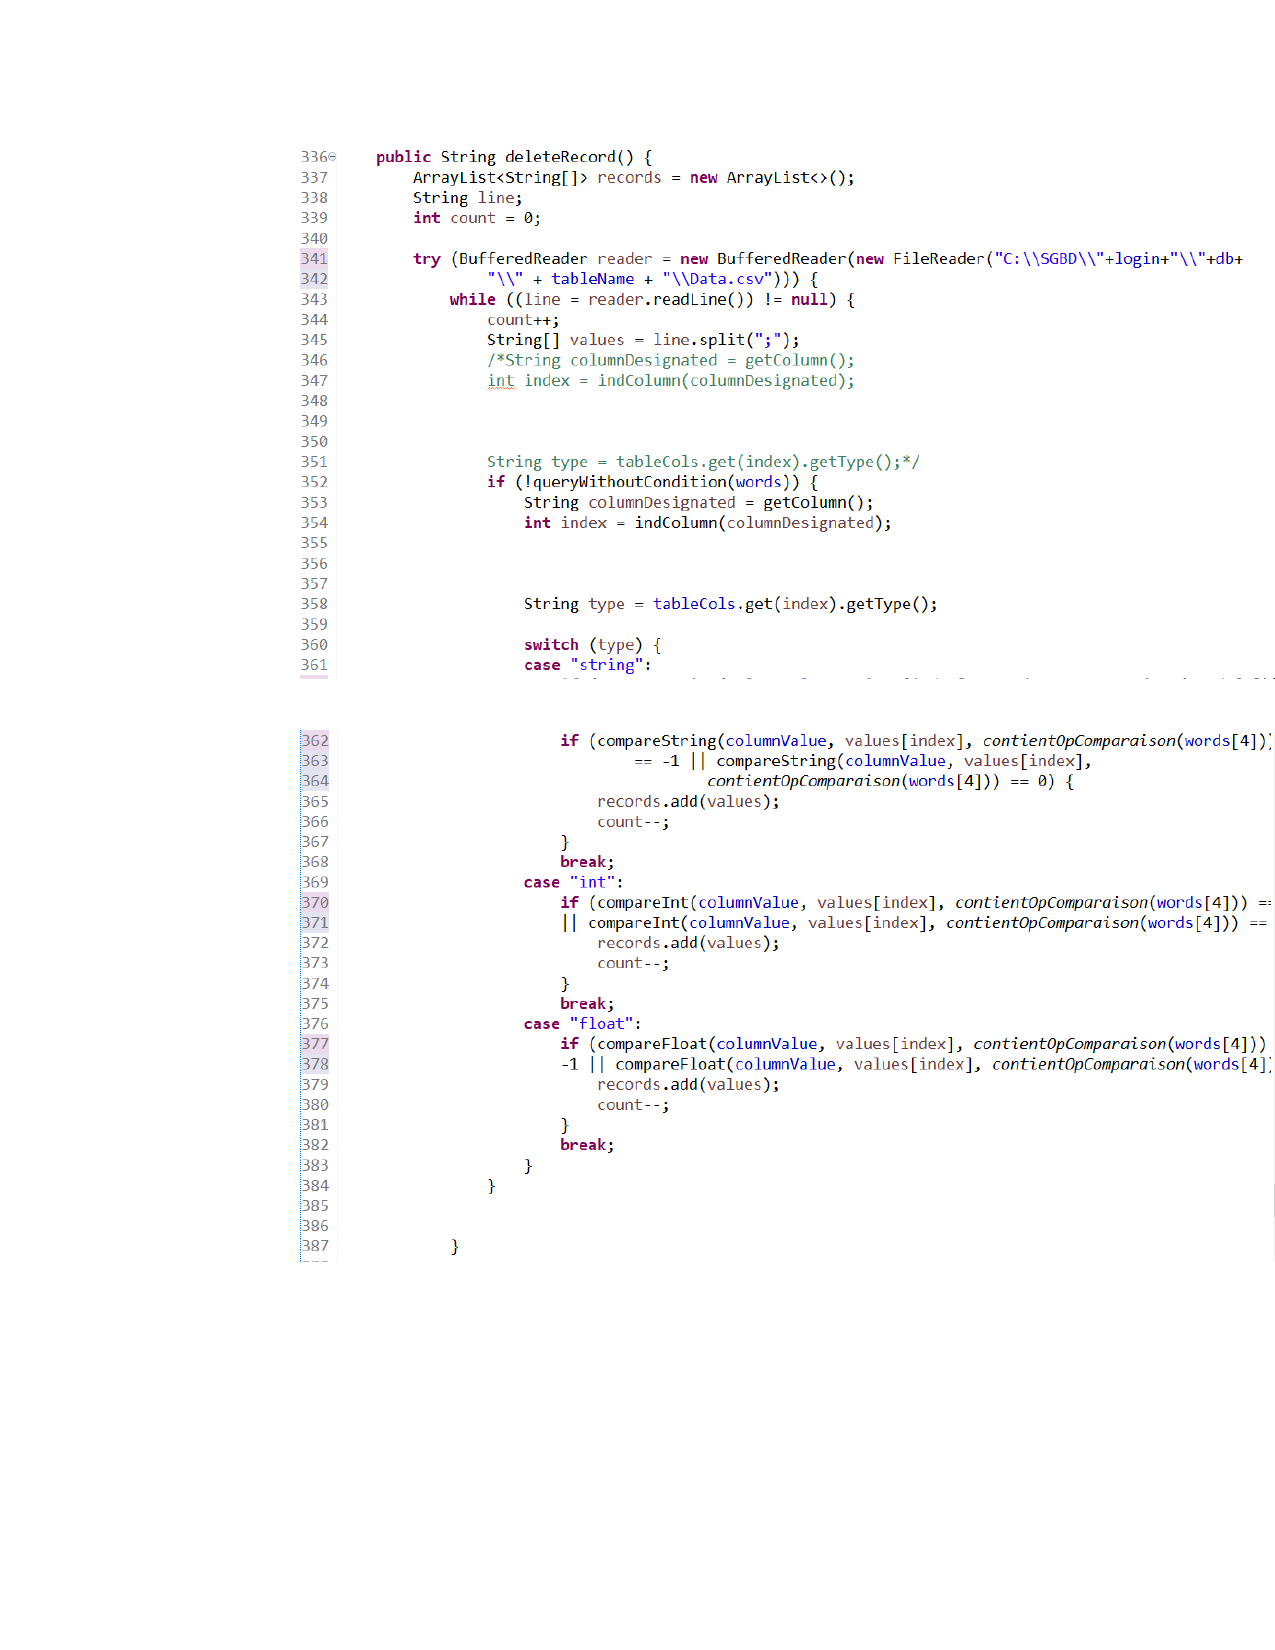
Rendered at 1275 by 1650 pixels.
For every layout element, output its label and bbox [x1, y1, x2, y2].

picture [300, 729, 1275, 1262]
picture [300, 150, 1275, 679]
